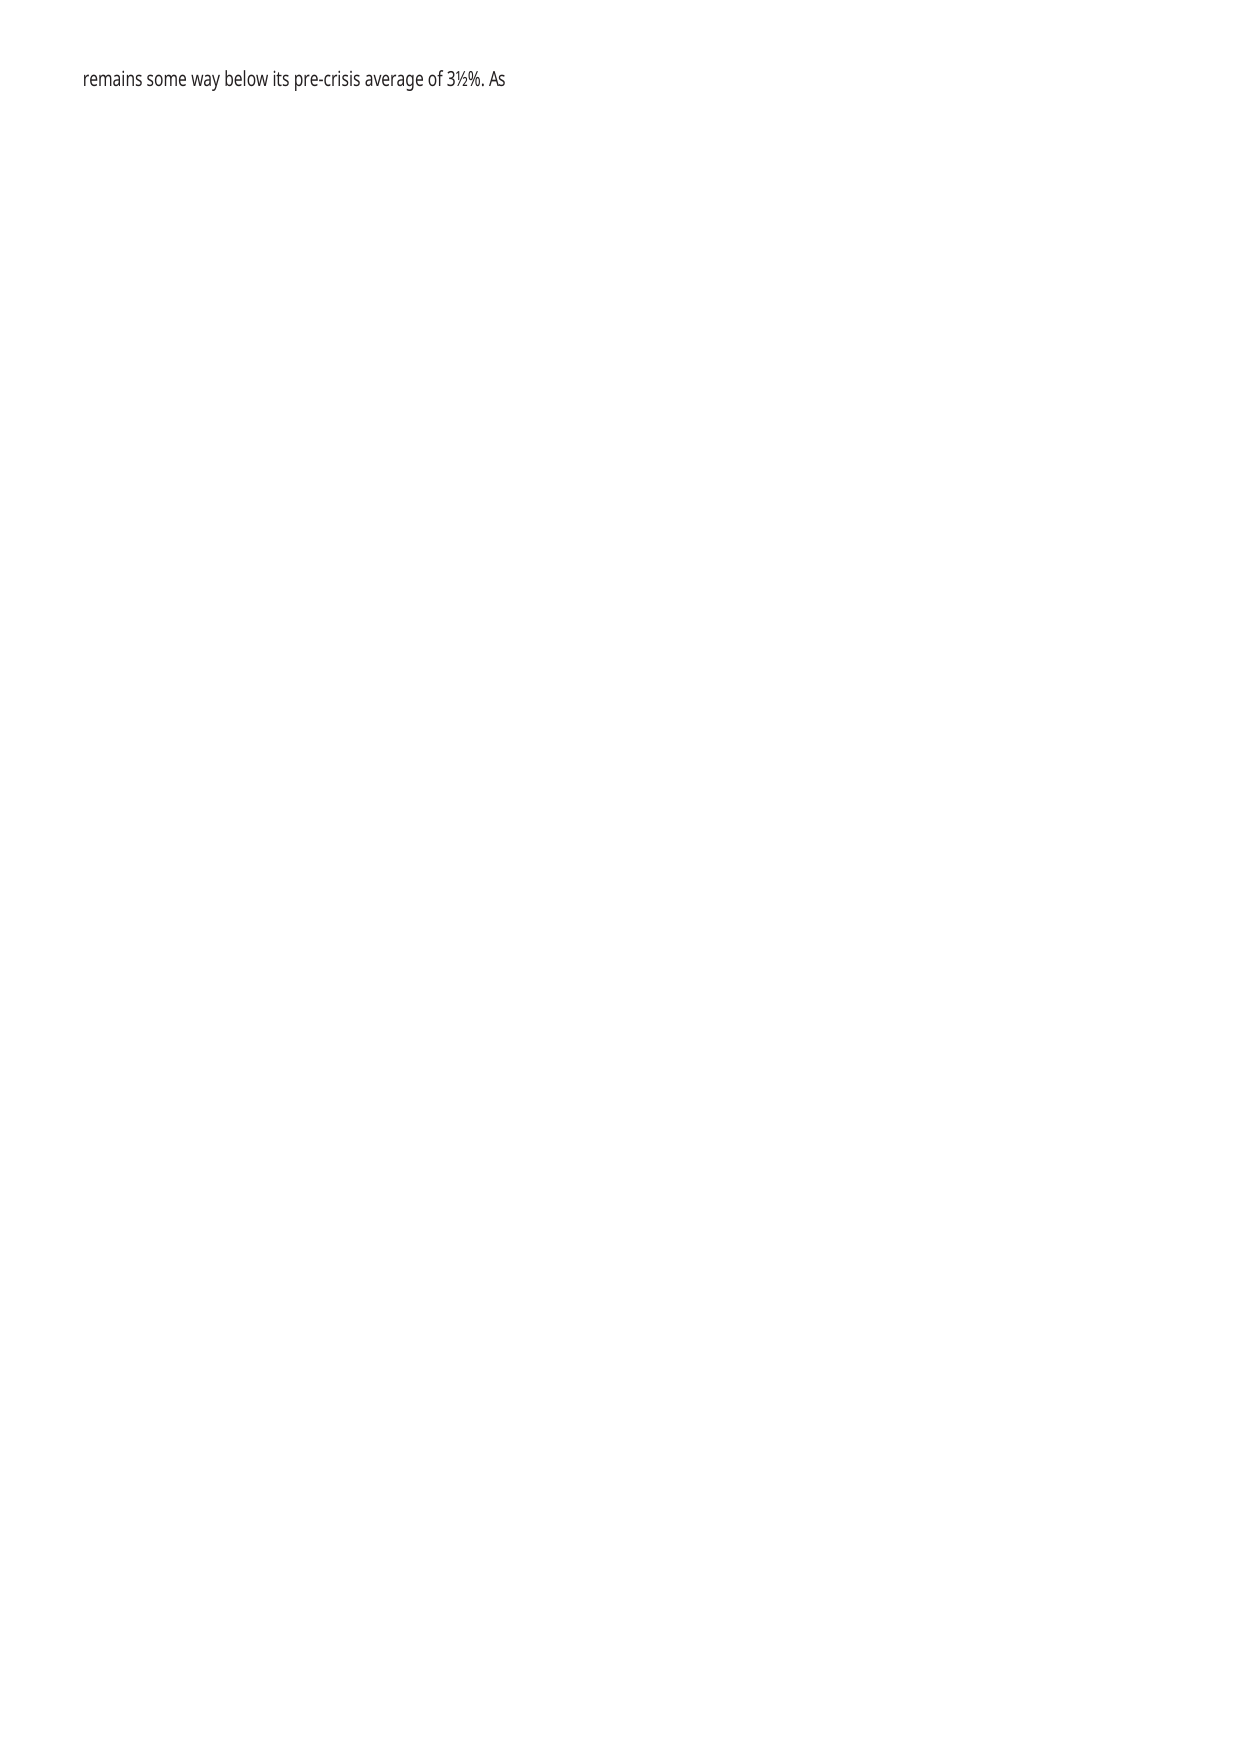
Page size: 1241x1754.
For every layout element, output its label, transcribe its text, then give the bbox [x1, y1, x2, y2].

text mid-2016. Despite rising slightly in the past few months, it remains some way below its pre-crisis average of 3½%. As [83, 64, 560, 93]
